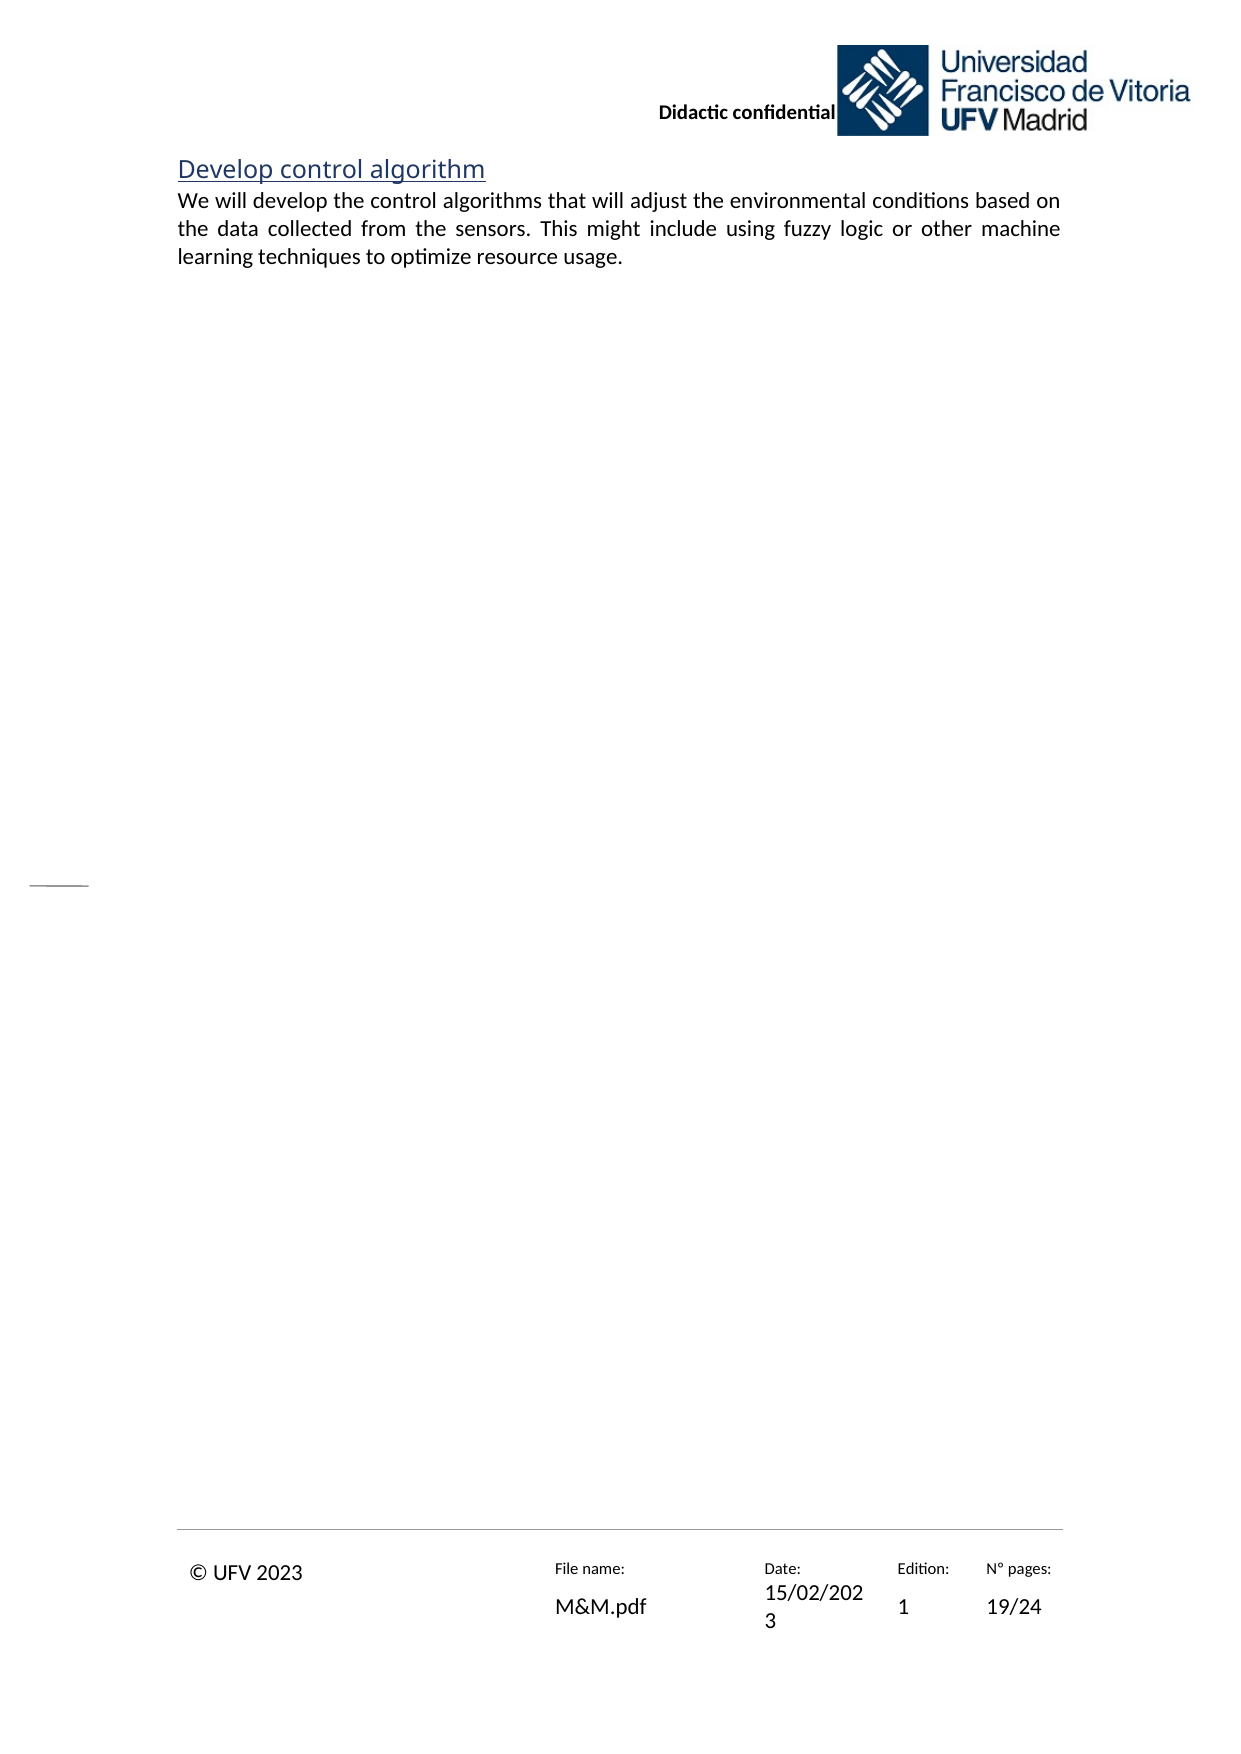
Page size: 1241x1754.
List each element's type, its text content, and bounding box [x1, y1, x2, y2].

picture [837, 45, 1213, 136]
subtitle Develop control algorithm [177, 152, 1063, 186]
text We will develop the control algorithms that will adjust the environmental conditions based on the data collected from the sensors. This might include using fuzzy logic or other machine learning techniques to optimize resource usage. [177, 186, 1063, 270]
